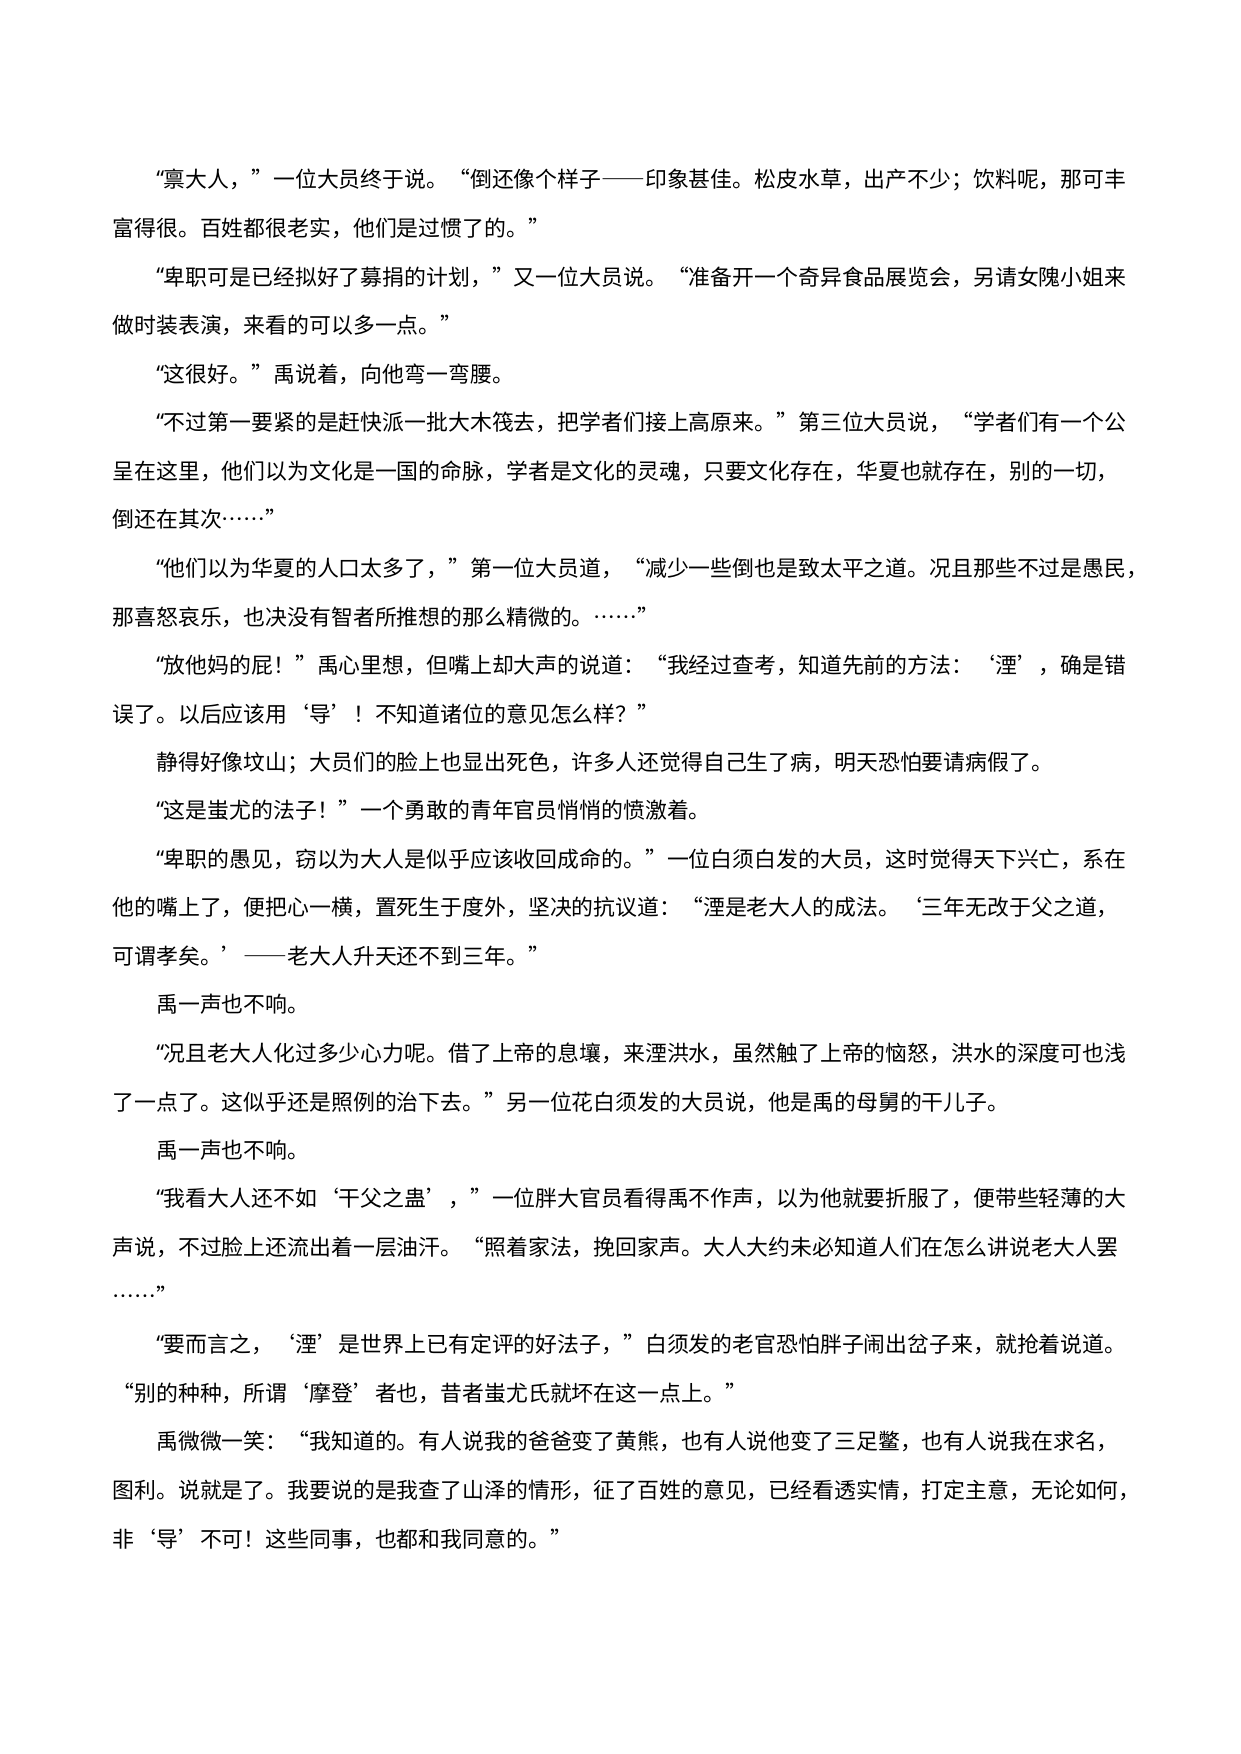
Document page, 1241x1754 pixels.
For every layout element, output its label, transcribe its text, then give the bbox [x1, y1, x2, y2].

text “禀大人，”一位大员终于说。“倒还像个样子——印象甚佳。松皮水草，出产不少；饮料呢，那可丰富得很。百姓都很老实，他们是过惯了的。” [112, 162, 1128, 243]
text “放他妈的屁！”禹心里想，但嘴上却大声的说道：“我经过查考，知道先前的方法：‘湮’，确是错误了。以后应该用‘导’！不知道诸位的意见怎么样？” [112, 647, 1128, 729]
text “卑职可是已经拟好了募捐的计划，”又一位大员说。“准备开一个奇异食品展览会，另请女隗小姐来做时装表演，来看的可以多一点。” [112, 259, 1128, 340]
text “我看大人还不如‘干父之蛊’，”一位胖大官员看得禹不作声，以为他就要折服了，便带些轻薄的大声说，不过脸上还流出着一层油汗。“照着家法，挽回家声。大人大约未必知道人们在怎么讲说老大人罢……” [112, 1181, 1128, 1311]
text “他们以为华夏的人口太多了，”第一位大员道，“减少一些倒也是致太平之道。况且那些不过是愚民，那喜怒哀乐，也决没有智者所推想的那么精微的。……” [112, 550, 1128, 632]
text “要而言之，‘湮’是世界上已有定评的好法子，”白须发的老官恐怕胖子闹出岔子来，就抢着说道。“别的种种，所谓‘摩登’者也，昔者蚩尤氏就坏在这一点上。” [112, 1327, 1128, 1408]
text 静得好像坟山；大员们的脸上也显出死色，许多人还觉得自己生了病，明天恐怕要请病假了。 [112, 744, 1128, 777]
text 禹一声也不响。 [112, 987, 1128, 1019]
text “这是蚩尤的法子！”一个勇敢的青年官员悄悄的愤激着。 [112, 793, 1128, 825]
text “卑职的愚见，窃以为大人是似乎应该收回成命的。”一位白须白发的大员，这时觉得天下兴亡，系在他的嘴上了，便把心一横，置死生于度外，坚决的抗议道：“湮是老大人的成法。‘三年无改于父之道，可谓孝矣。’——老大人升天还不到三年。” [112, 841, 1128, 971]
text “况且老大人化过多少心力呢。借了上帝的息壤，来湮洪水，虽然触了上帝的恼怒，洪水的深度可也浅了一点了。这似乎还是照例的治下去。”另一位花白须发的大员说，他是禹的母舅的干儿子。 [112, 1035, 1128, 1117]
text 禹微微一笑：“我知道的。有人说我的爸爸变了黄熊，也有人说他变了三足鳖，也有人说我在求名，图利。说就是了。我要说的是我查了山泽的情形，征了百姓的意见，已经看透实情，打定主意，无论如何，非‘导’不可！这些同事，也都和我同意的。” [112, 1424, 1128, 1554]
text 禹一声也不响。 [112, 1132, 1128, 1165]
text “这很好。”禹说着，向他弯一弯腰。 [112, 356, 1128, 389]
text “不过第一要紧的是赶快派一批大木筏去，把学者们接上高原来。”第三位大员说，“学者们有一个公呈在这里，他们以为文化是一国的命脉，学者是文化的灵魂，只要文化存在，华夏也就存在，别的一切，倒还在其次……” [112, 404, 1128, 534]
